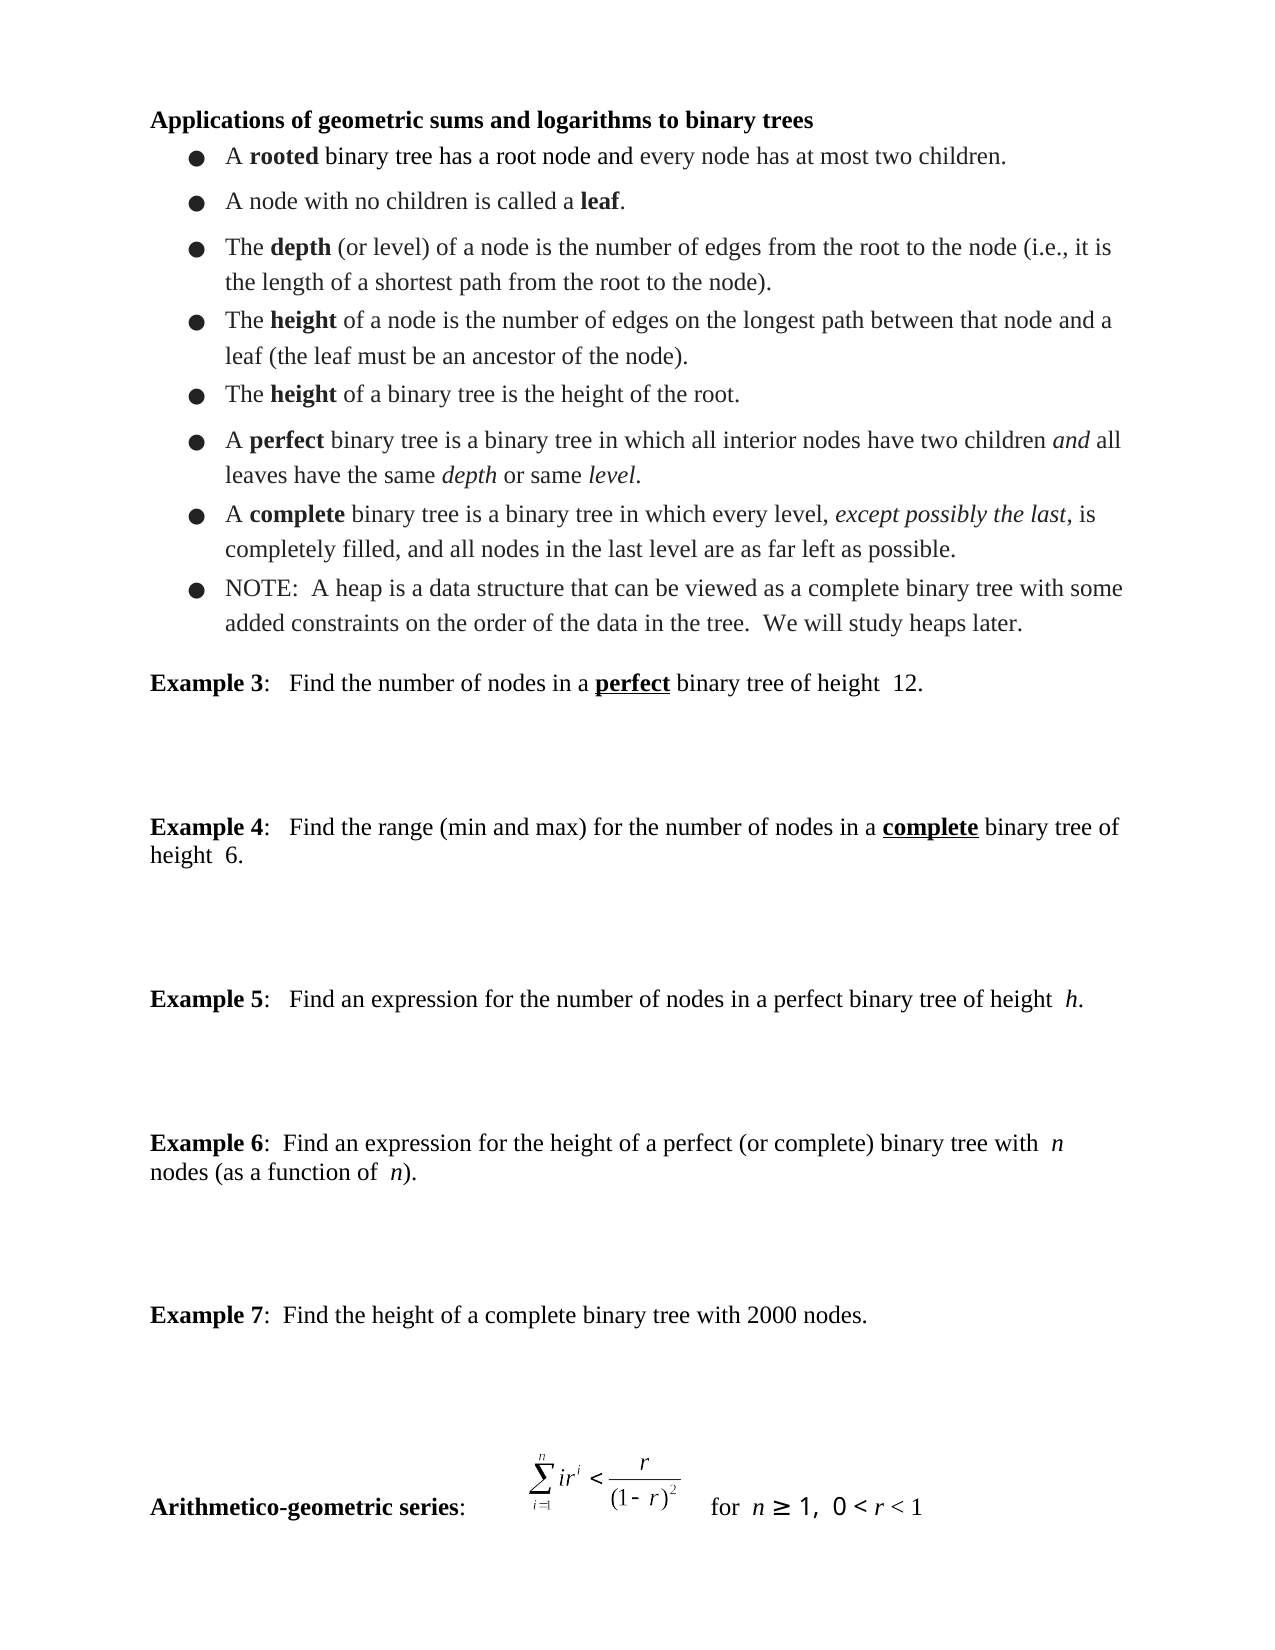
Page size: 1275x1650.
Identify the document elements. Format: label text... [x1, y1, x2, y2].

text Example 7: Find the height of a complete binary tree with 2000 nodes. [150, 1300, 1125, 1329]
text Example 5: Find an expression for the number of nodes in a perfect binary tree of height h. [150, 984, 1125, 1013]
list A node with no children is called a leaf. [187, 179, 1125, 222]
list A complete binary tree is a binary tree in which every level, except possibly the last, is completely filled, and all nodes in the last level are as far left as possible. [187, 491, 1125, 563]
list A perfect binary tree is a binary tree in which all interior nodes have two children and all leaves have the same depth or same level. [187, 417, 1125, 489]
list NOTE: A heap is a data structure that can be viewed as a complete binary tree with some added constraints on the order of the data in the tree. We will study heaps later. [187, 565, 1125, 637]
list The height of a binary tree is the height of the root. [187, 372, 1125, 415]
list A rooted binary tree has a root node and every node has at most two children. [187, 134, 1125, 176]
text Example 3: Find the number of nodes in a perfect binary tree of height 12. [150, 668, 1125, 697]
text Applications of geometric sums and logarithms to binary trees [150, 105, 1125, 134]
text Arithmetico-geometric series: for nr < 1 [150, 1444, 1125, 1522]
list The depth (or level) of a node is the number of edges from the root to the node (i.e., it is the length of a shortest path from the root to the node). [187, 224, 1125, 296]
text Example 4: Find the range (min and max) for the number of nodes in a complete binary tree of height 6. [150, 812, 1125, 869]
list The height of a node is the number of edges on the longest path between that node and a leaf (the leaf must be an ancestor of the node). [187, 298, 1125, 369]
text Example 6: Find an expression for the height of a perfect (or complete) binary tree with n nodes (as a function of n). [150, 1128, 1125, 1185]
